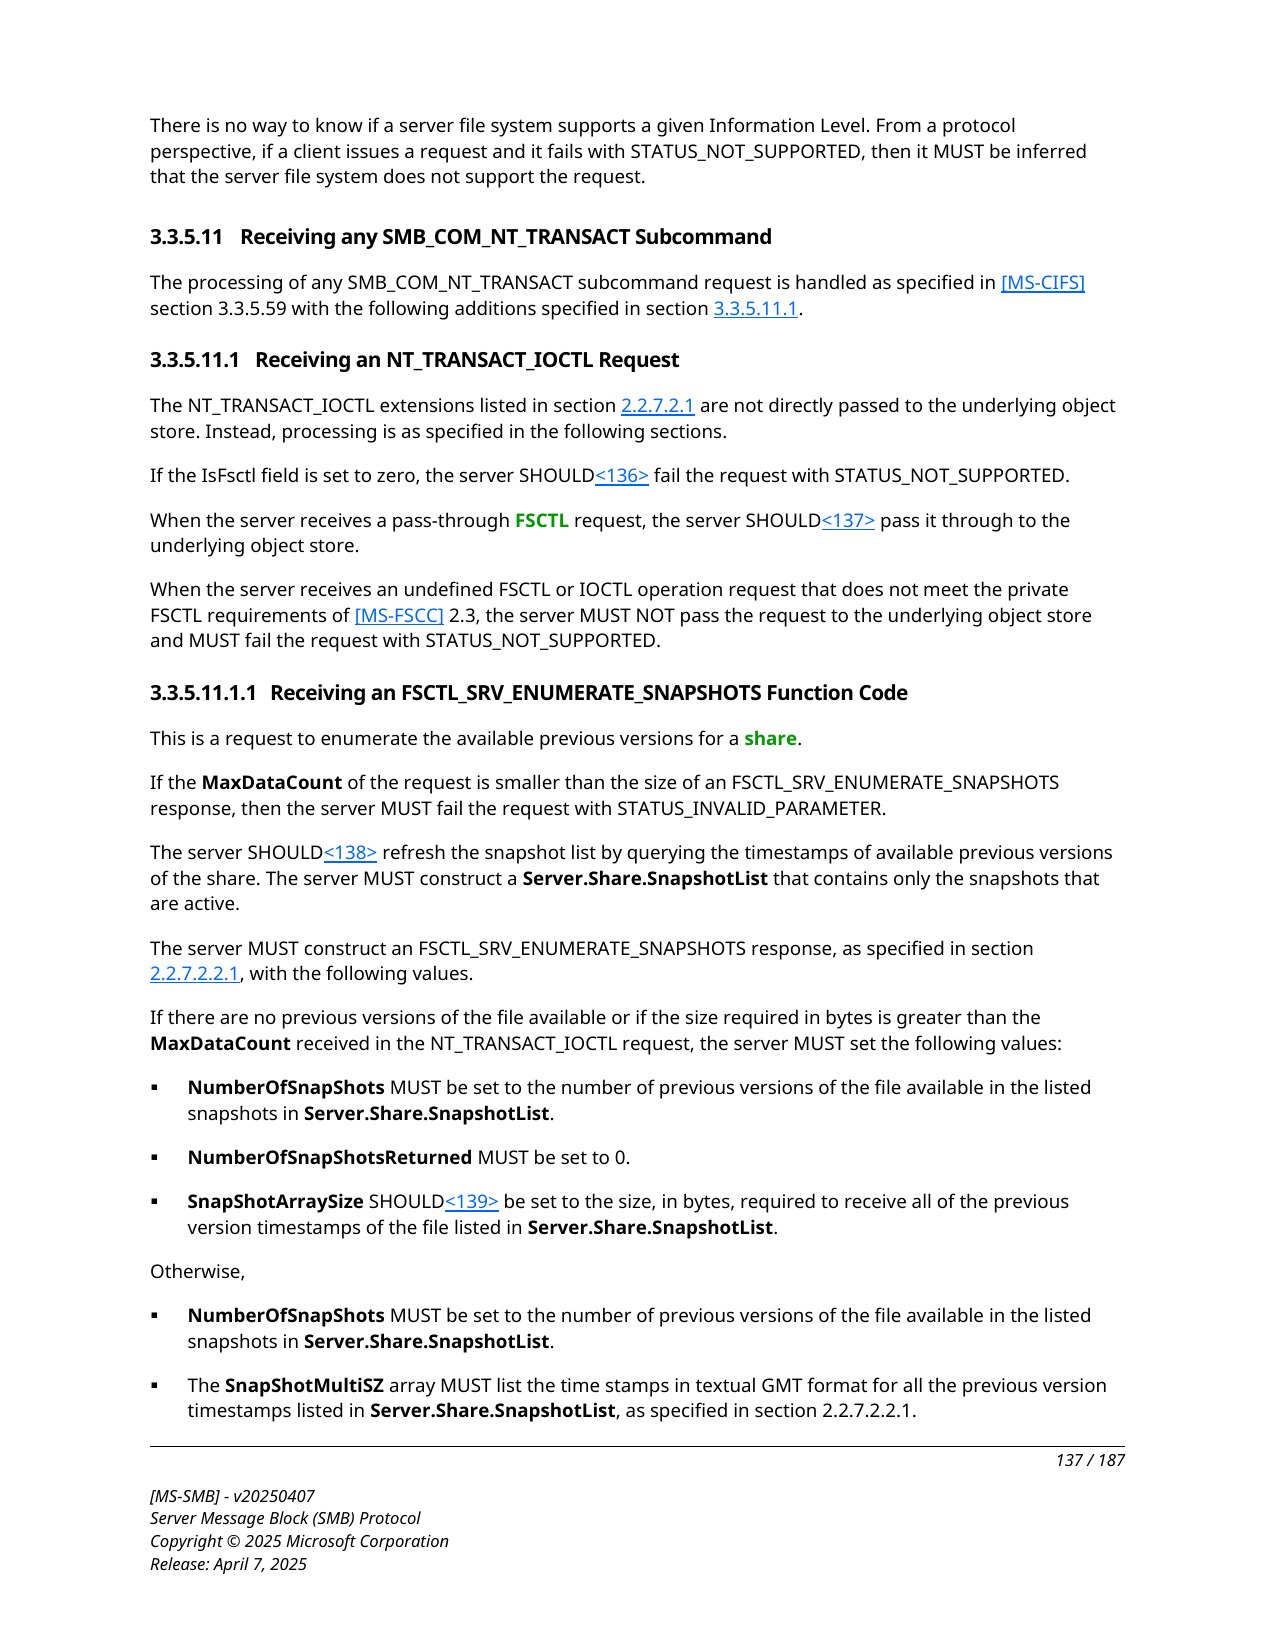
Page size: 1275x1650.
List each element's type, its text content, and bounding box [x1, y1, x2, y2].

text The NT_TRANSACT_IOCTL extensions listed in section 2.2.7.2.1 are not directly passed to the underlying object store. Instead, processing is as specified in the following sections. [150, 393, 1125, 444]
subtitle Receiving an NT_TRANSACT_IOCTL Request [150, 346, 1125, 374]
text The server SHOULD<138> refresh the snapshot list by querying the timestamps of available previous versions of the share. The server MUST construct a Server.Share.SnapshotList that contains only the snapshots that are active. [150, 839, 1125, 916]
list The SnapShotMultiSZ array MUST list the time stamps in textual GMT format for all the previous version timestamps listed in Server.Share.SnapshotList, as specified in section 2.2.7.2.2.1. [150, 1372, 1125, 1423]
text The processing of any SMB_COM_NT_TRANSACT subcommand request is handled as specified in [MS-CIFS] section 3.3.5.59 with the following additions specified in section 3.3.5.11.1. [150, 269, 1125, 321]
subtitle Receiving any SMB_COM_NT_TRANSACT Subcommand [150, 222, 1125, 251]
text When the server receives an undefined FSCTL or IOCTL operation request that does not meet the private FSCTL requirements of [MS-FSCC] 2.3, the server MUST NOT pass the request to the underlying object store and MUST fail the request with STATUS_NOT_SUPPORTED. [150, 577, 1125, 653]
list SnapShotArraySize SHOULD<139> be set to the size, in bytes, required to receive all of the previous version timestamps of the file listed in Server.Share.SnapshotList. [150, 1188, 1125, 1239]
text If the MaxDataCount of the request is smaller than the size of an FSCTL_SRV_ENUMERATE_SNAPSHOTS response, then the server MUST fail the request with STATUS_INVALID_PARAMETER. [150, 770, 1125, 821]
text This is a request to enumerate the available previous versions for a share. [150, 725, 1125, 751]
list NumberOfSnapShots MUST be set to the number of previous versions of the file available in the listed snapshots in Server.Share.SnapshotList. [150, 1074, 1125, 1125]
list NumberOfSnapShots MUST be set to the number of previous versions of the file available in the listed snapshots in Server.Share.SnapshotList. [150, 1302, 1125, 1353]
text If there are no previous versions of the file available or if the size required in bytes is greater than the MaxDataCount received in the NT_TRANSACT_IOCTL request, the server MUST set the following values: [150, 1004, 1125, 1056]
text The server MUST construct an FSCTL_SRV_ENUMERATE_SNAPSHOTS response, as specified in section 2.2.7.2.2.1, with the following values. [150, 935, 1125, 986]
text There is no way to know if a server file system supports a given Information Level. From a protocol perspective, if a client issues a request and it fails with STATUS_NOT_SUPPORTED, then it MUST be inferred that the server file system does not support the request. [150, 112, 1125, 189]
list NumberOfSnapShotsReturned MUST be set to 0. [150, 1144, 1125, 1170]
text Otherwise, [150, 1258, 1125, 1284]
text When the server receives a pass-through FSCTL request, the server SHOULD<137> pass it through to the underlying object store. [150, 507, 1125, 558]
subtitle Receiving an FSCTL_SRV_ENUMERATE_SNAPSHOTS Function Code [150, 678, 1125, 707]
text If the IsFsctl field is set to zero, the server SHOULD<136> fail the request with STATUS_NOT_SUPPORTED. [150, 463, 1125, 488]
